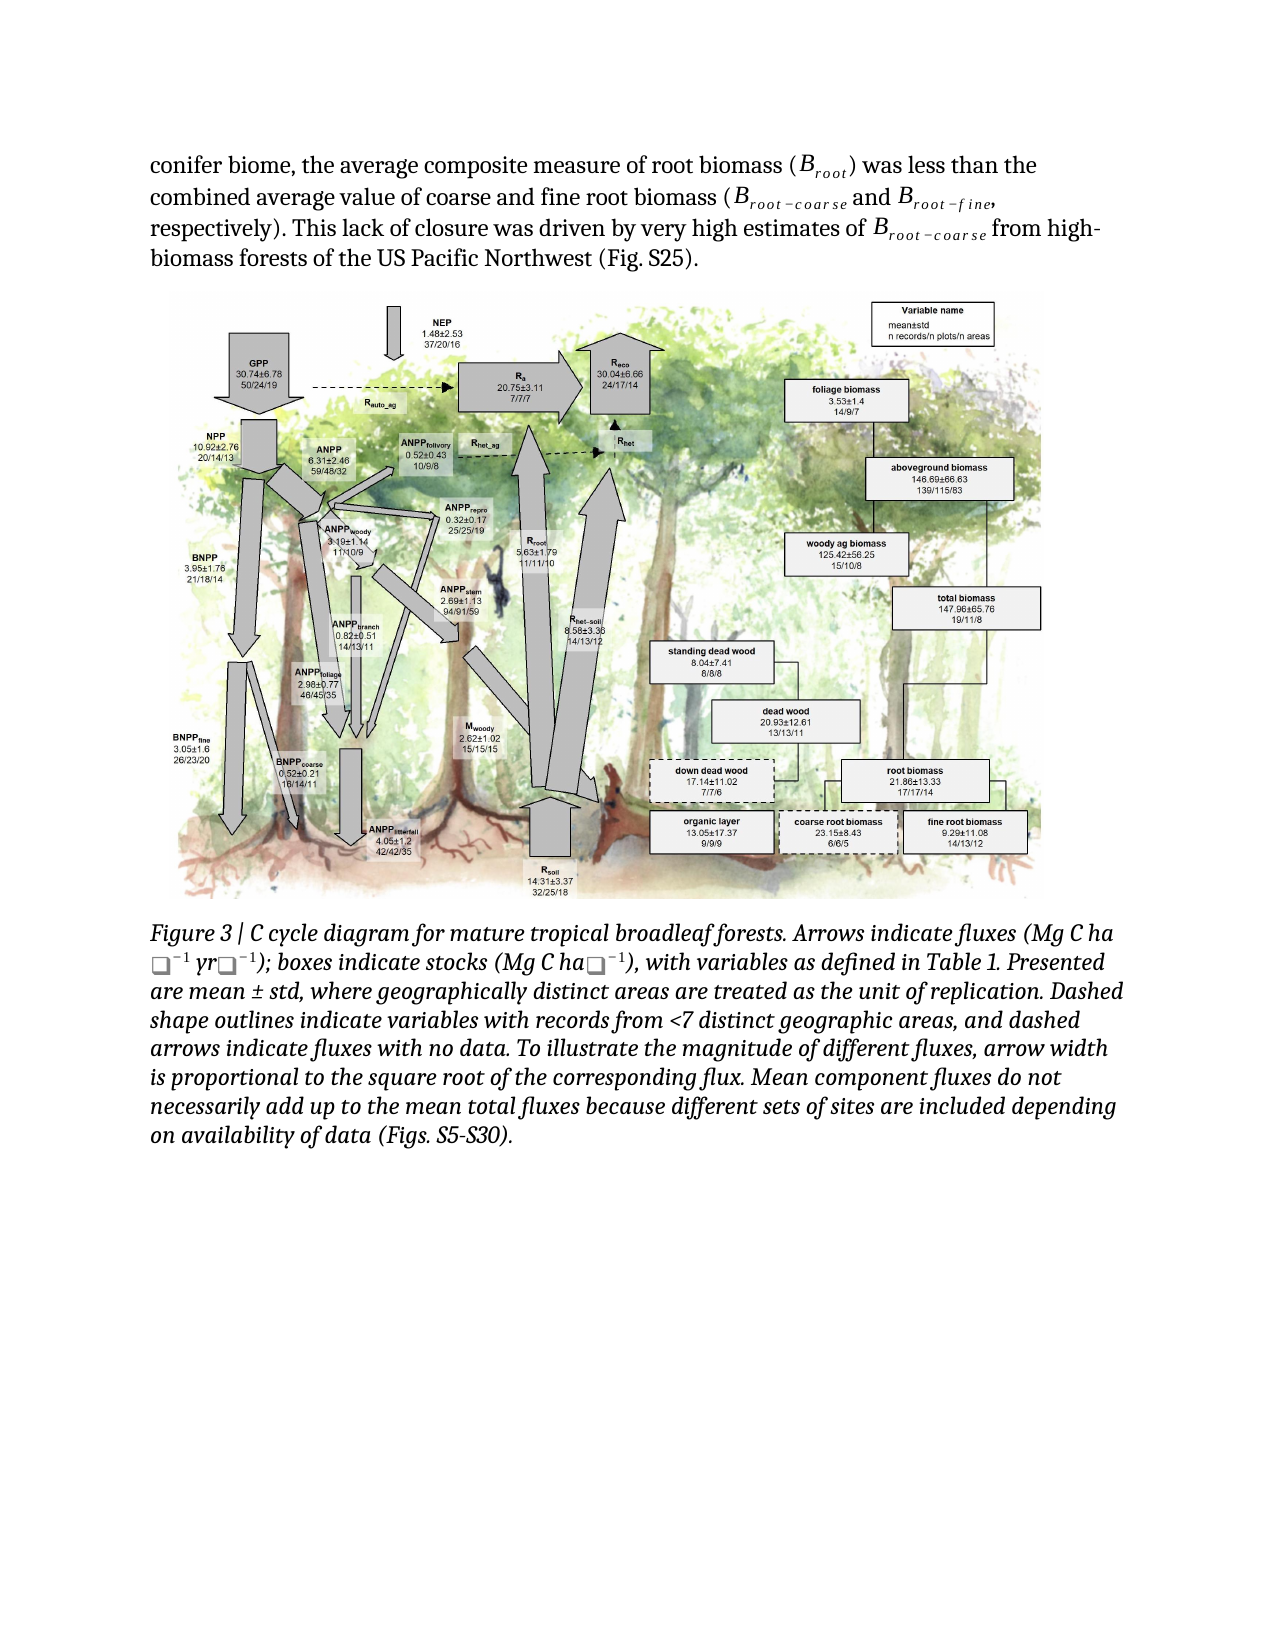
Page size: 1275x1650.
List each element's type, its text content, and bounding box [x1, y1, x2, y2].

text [150, 150, 1125, 273]
text Figure 3 | C cycle diagram for mature tropical broadleaf forests. Arrows indicate fluxes (Mg C ha yr); boxes indicate stocks (Mg C ha), with variables as defined in Table 1. Presented are mean ± std, where geographically distinct areas are treated as the unit of replication. Dashed shape outlines indicate variables with records from <7 distinct geographic areas, and dashed arrows indicate fluxes with no data. To illustrate the magnitude of different fluxes, arrow width is proportional to the square root of the corresponding flux. Mean component fluxes do not necessarily add up to the mean total fluxes because different sets of sites are included depending on availability of data (Figs. S5-S30). [150, 919, 1125, 1149]
picture [168, 291, 1044, 899]
